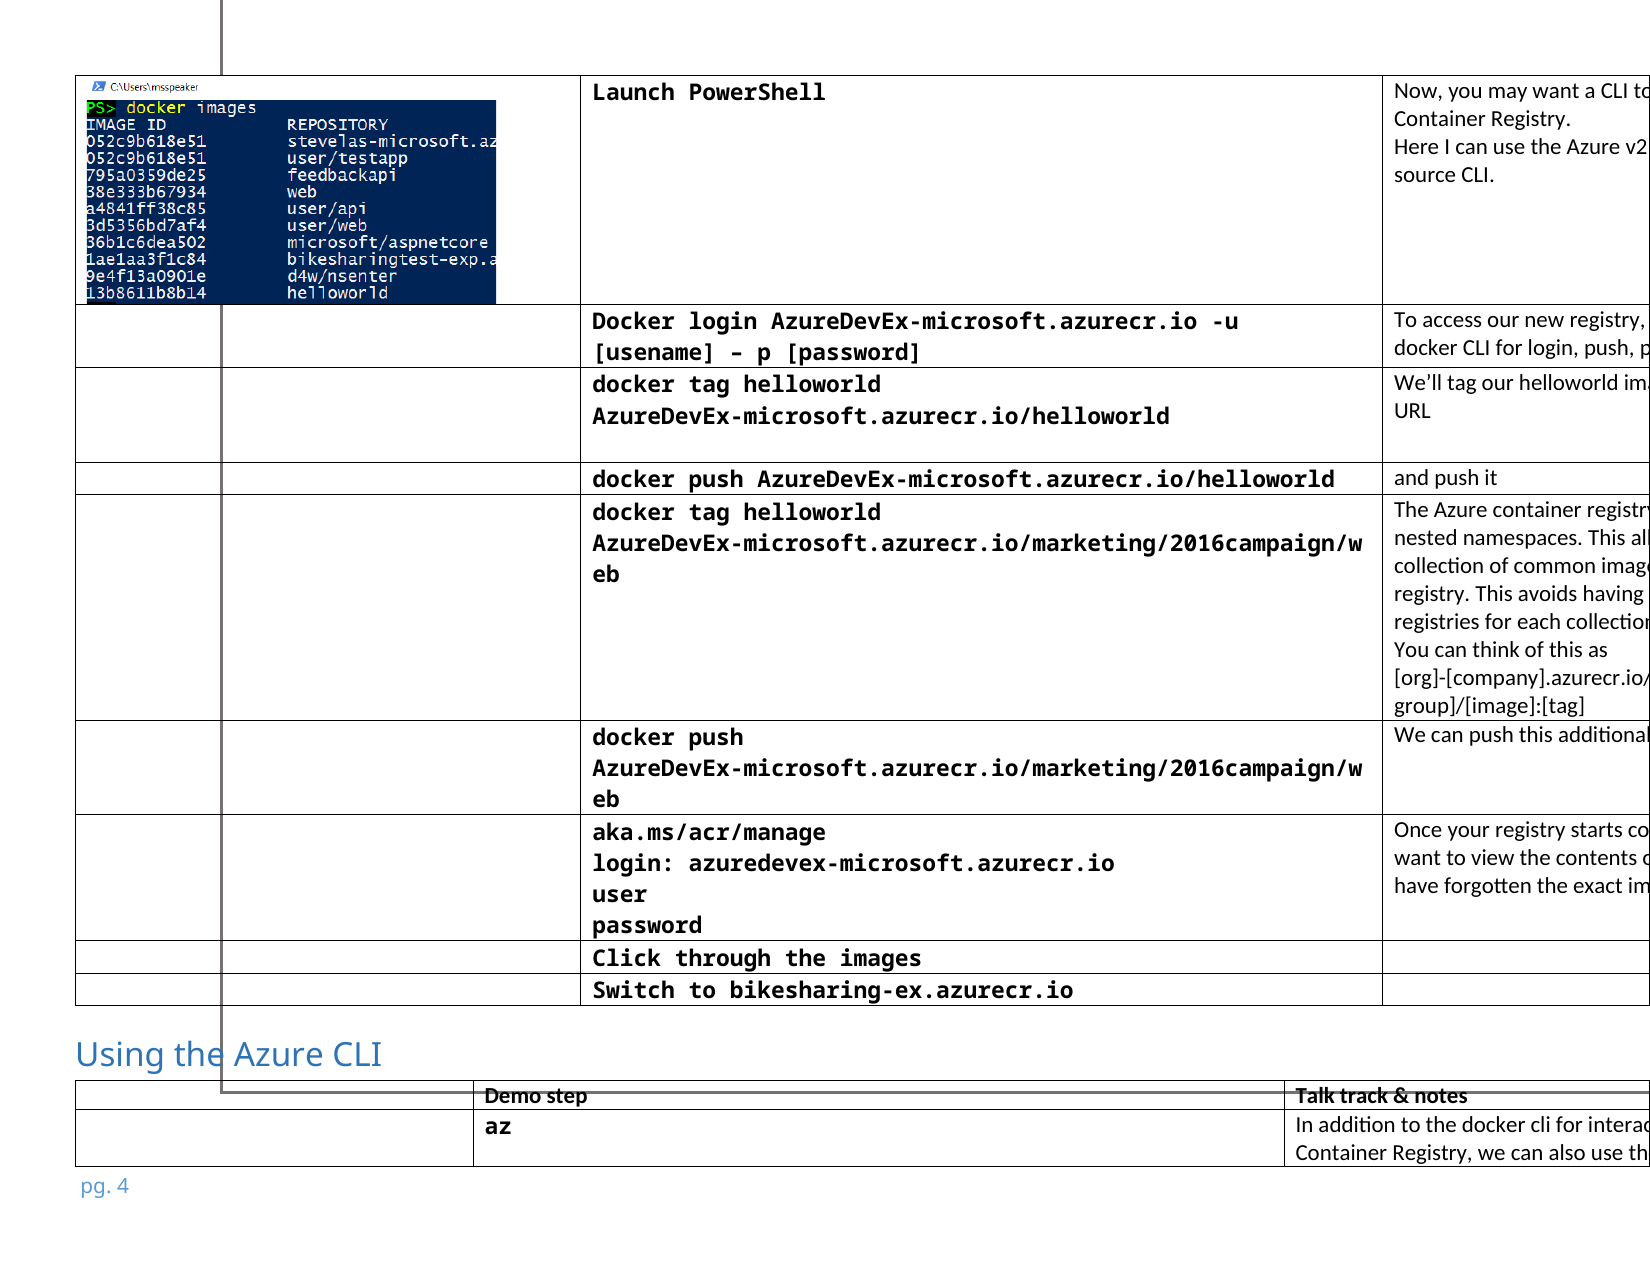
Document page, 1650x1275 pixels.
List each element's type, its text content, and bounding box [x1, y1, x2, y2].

table_cell [76, 495, 580, 719]
table_cell Launch PowerShell [581, 76, 1382, 304]
table_cell [76, 463, 580, 494]
table_cell [76, 941, 580, 973]
table_cell [1383, 974, 1649, 1005]
table_cell docker push AzureDevEx-microsoft.azurecr.io/helloworld [581, 463, 1382, 494]
table_cell docker tag helloworld AzureDevEx-microsoft.azurecr.io/marketing/2016campaign/web [581, 495, 1382, 719]
picture [86, 76, 497, 304]
table_cell docker tag helloworld AzureDevEx-microsoft.azurecr.io/helloworld [581, 368, 1382, 462]
table_cell aka.ms/acr/manage login: azuredevex-microsoft.azurecr.io user password [581, 815, 1382, 940]
table_cell Docker login AzureDevEx-microsoft.azurecr.io -u [usename] – p [password] [581, 305, 1382, 367]
table_cell az [474, 1110, 1284, 1166]
table_cell [497, 76, 580, 304]
table_cell [76, 815, 580, 940]
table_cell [1285, 1110, 1649, 1166]
table_cell We can push this additional one to the registry [1383, 721, 1649, 814]
subtitle Using the Azure CLI [75, 1031, 1575, 1076]
table_cell Now, you may want a CLI to configure the Azure Container Registry. Here I can use the Azure v2 CLI, which is an open source CLI. [1383, 76, 1649, 304]
table_header [76, 1081, 473, 1109]
table_cell [76, 721, 580, 814]
table_cell The Azure container registry also supports multiple nested namespaces. This allows you to group a collection of common images within a specific registry. This avoids having to create multiple registries for each collection a specific group has. You can think of this as [org]-[company].azurecr.io/[app-grouping]/[sub-group]/[image]:[tag] [1383, 495, 1649, 719]
table_cell To access our new registry, we can use the standard docker CLI for login, push, pull [1383, 305, 1649, 367]
table_cell Once your registry starts collecting images, you may want to view the contents of the registry. You may have forgotten the exact image name, or the tags [1383, 815, 1649, 940]
table_cell [1383, 941, 1649, 973]
table_cell [76, 1110, 473, 1166]
table_cell docker push AzureDevEx-microsoft.azurecr.io/marketing/2016campaign/web [581, 721, 1382, 814]
table_cell and push it [1383, 463, 1649, 494]
table_cell [76, 974, 580, 1005]
table_cell [76, 305, 580, 367]
table_cell Switch to bikesharing-ex.azurecr.io [581, 974, 1382, 1005]
table_cell [76, 76, 86, 304]
table_header Talk track & notes [1285, 1081, 1649, 1109]
table_cell [76, 368, 580, 462]
table_cell Click through the images [581, 941, 1382, 973]
table_header Demo step [474, 1081, 1284, 1109]
table_cell We’ll tag our helloworld image with our registry login URL [1383, 368, 1649, 462]
